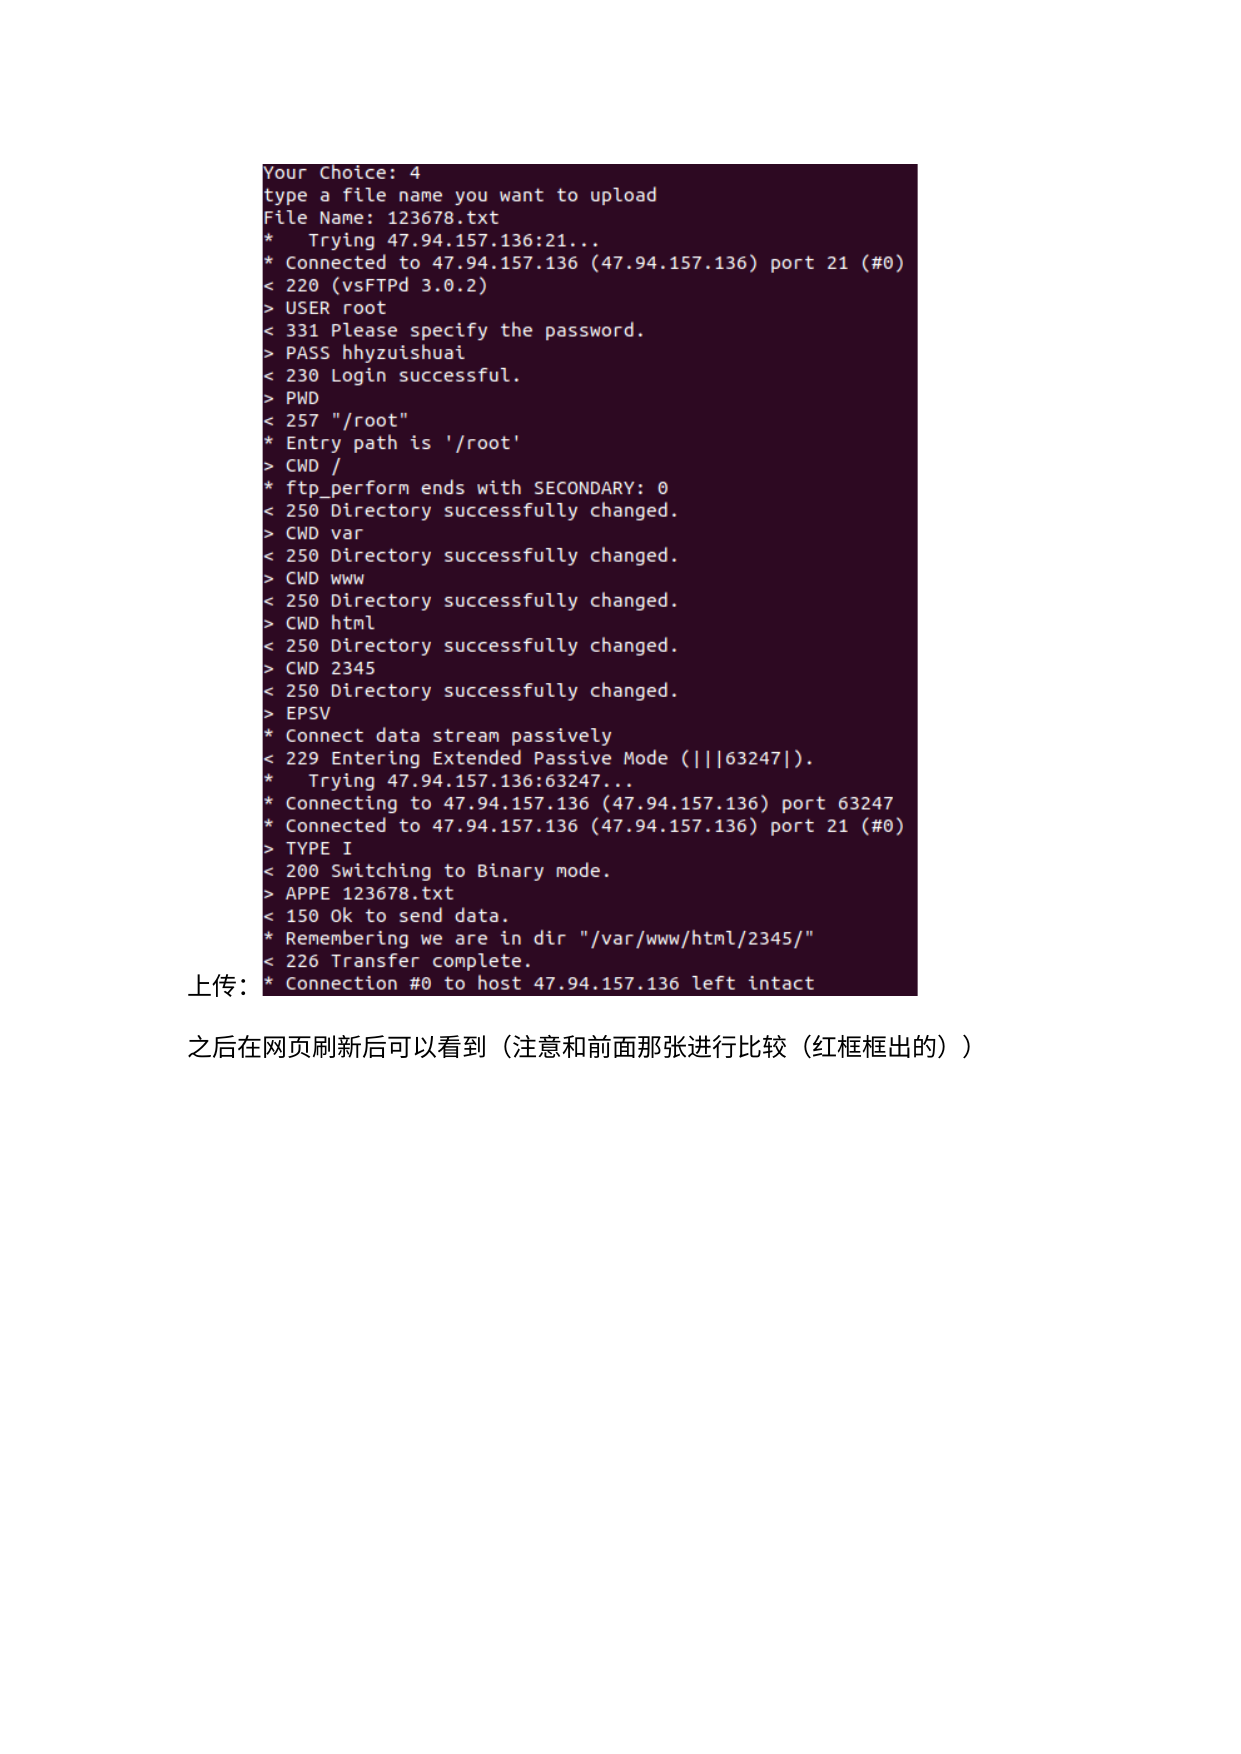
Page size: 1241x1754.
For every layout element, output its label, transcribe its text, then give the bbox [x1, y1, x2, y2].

picture [262, 164, 918, 996]
text 之后在网页刷新后可以看到（注意和前面那张进行比较（红框框出的）） [187, 1027, 1053, 1064]
